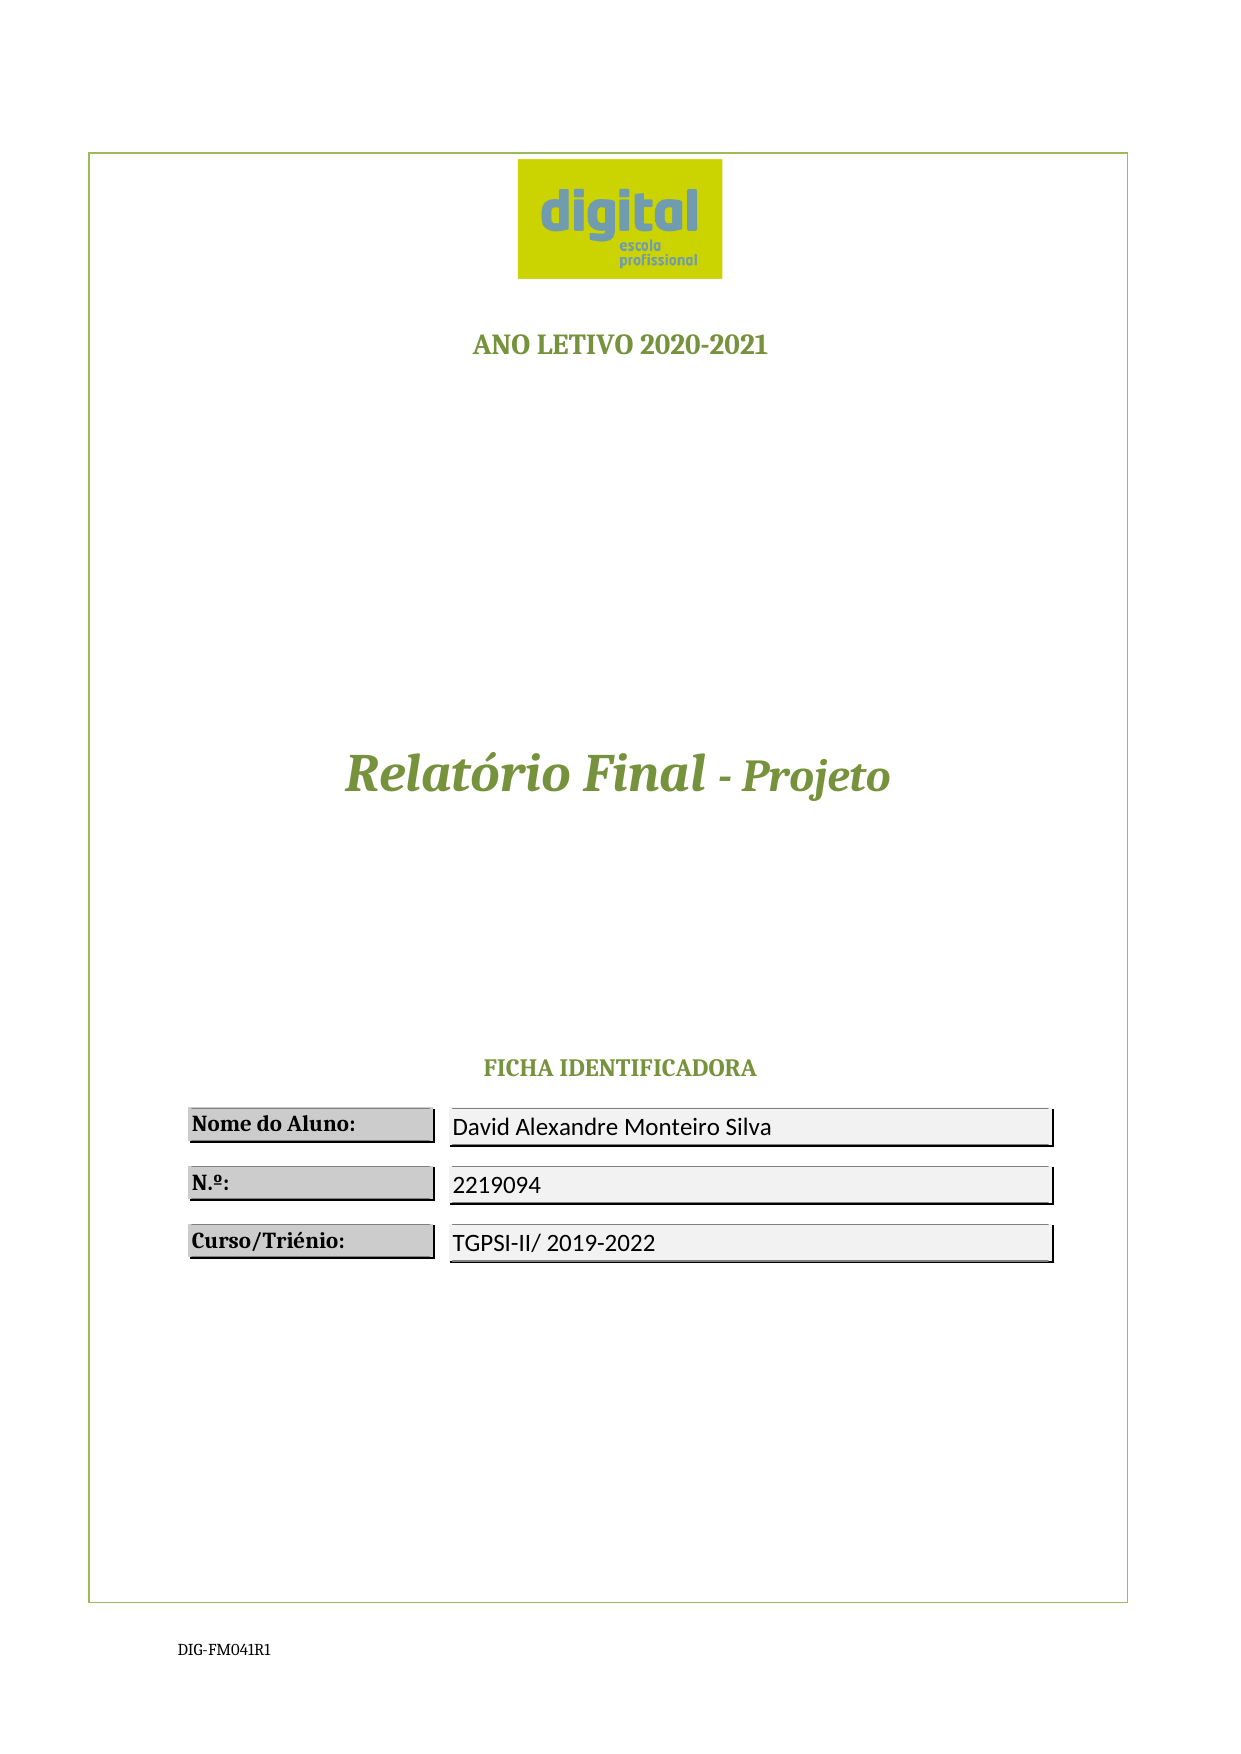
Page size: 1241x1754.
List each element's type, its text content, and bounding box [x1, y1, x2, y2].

table_cell TGPSI-II/ 2019-2022 [441, 1218, 1060, 1276]
text FICHA IDENTIFICADORA [177, 1054, 1063, 1082]
table_cell N.º: [180, 1159, 441, 1217]
text Relatório Final - Projeto [177, 742, 1063, 805]
table_cell Curso/Triénio: [180, 1218, 441, 1276]
table_header Nome do Aluno: [180, 1101, 441, 1159]
table_header David Alexandre Monteiro Silva [441, 1101, 1060, 1159]
subtitle ANO LETIVO 2020-2021 [177, 328, 1063, 362]
table_cell 2219094 [441, 1159, 1060, 1217]
picture [517, 159, 723, 279]
